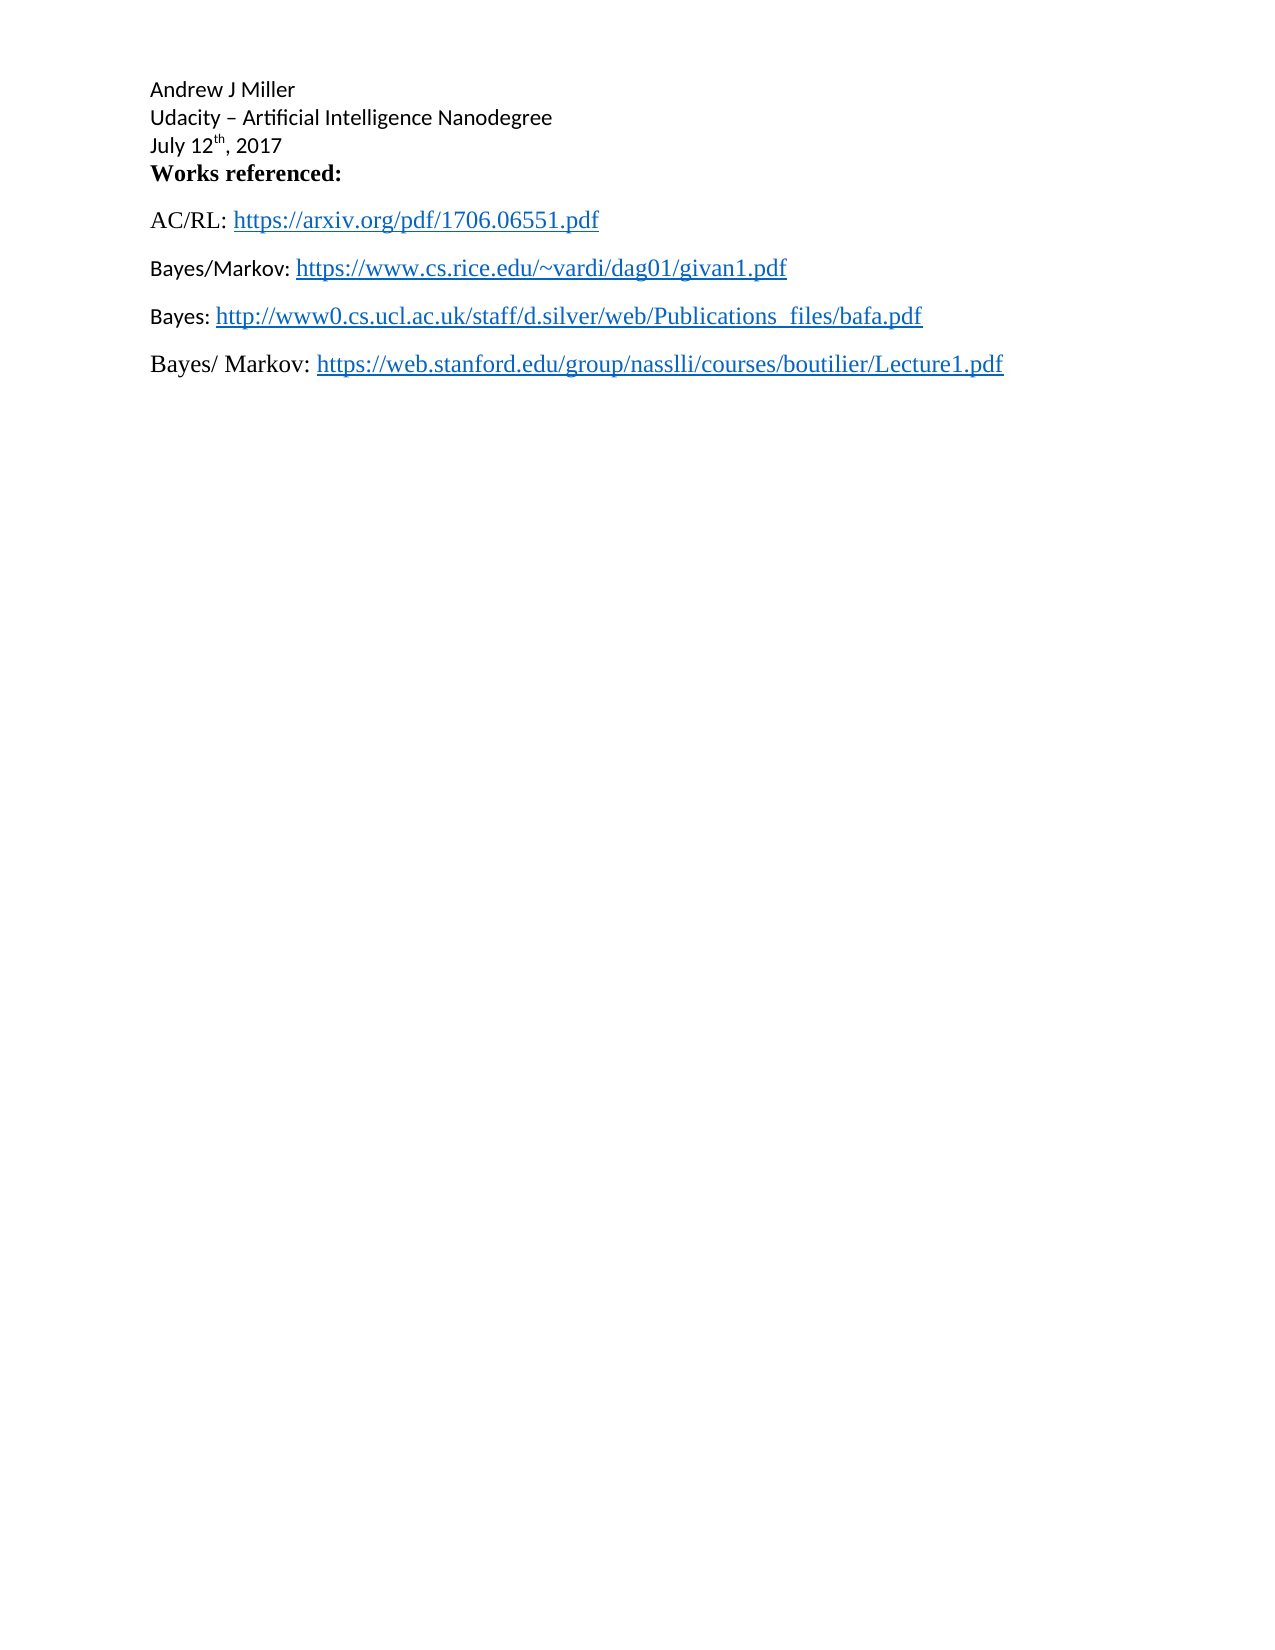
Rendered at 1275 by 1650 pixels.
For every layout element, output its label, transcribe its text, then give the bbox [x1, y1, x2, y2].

text Works referenced: [150, 159, 1125, 187]
text Bayes: http://www0.cs.ucl.ac.uk/staff/d.silver/web/Publications_files/bafa.pdf [150, 301, 1125, 330]
text AC/RL: https://arxiv.org/pdf/1706.06551.pdf [150, 206, 1125, 234]
text Bayes/Markov: https://www.cs.rice.edu/~vardi/dag01/givan1.pdf [150, 253, 1125, 282]
text Bayes/ Markov: https://web.stanford.edu/group/nasslli/courses/boutilier/Lecture1.pdf [150, 349, 1125, 378]
